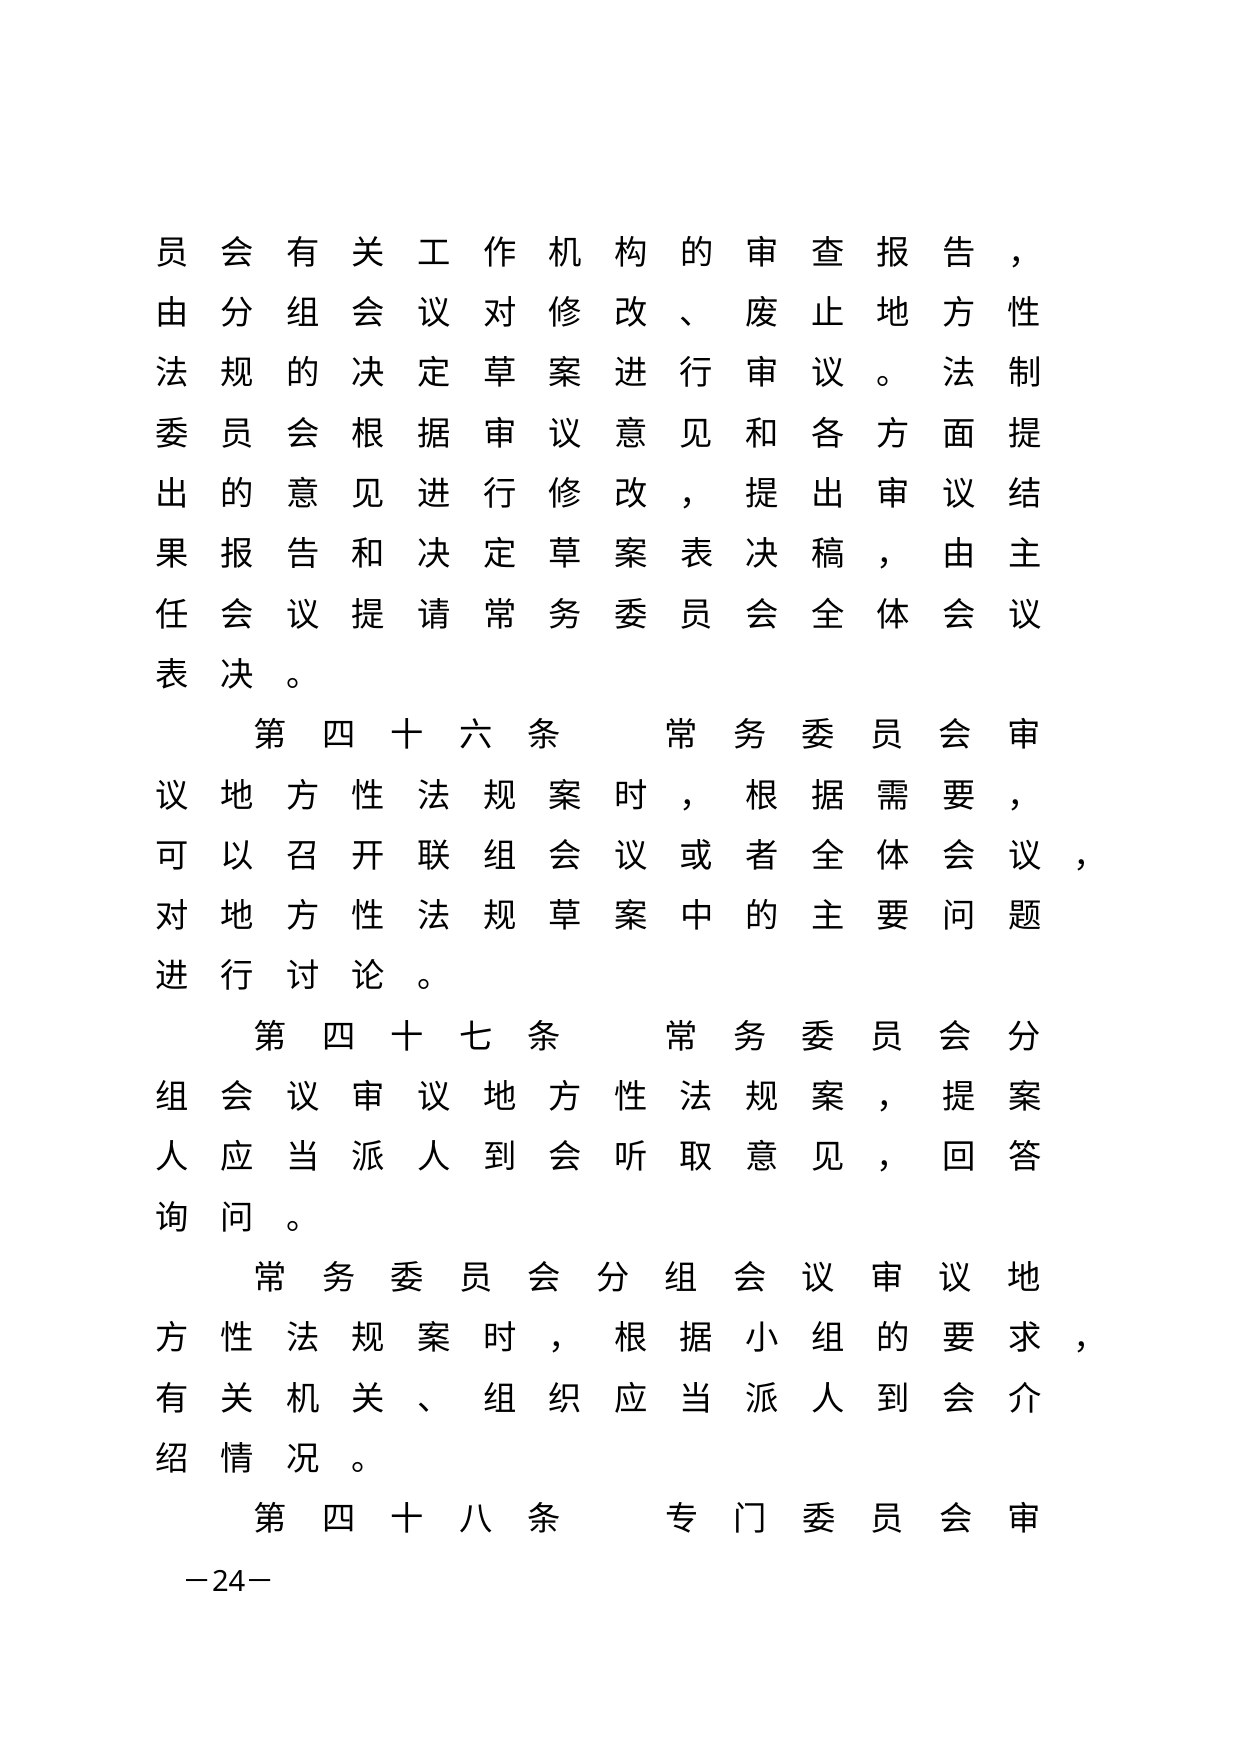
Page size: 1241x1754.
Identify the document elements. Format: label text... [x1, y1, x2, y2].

text 第四十六条 常务委员会审议地方性法规案时，根据需要，可以召开联组会议或者全体会议，对地方性法规草案中的主要问题进行讨论。 [155, 702, 1073, 1003]
text 第四十八条 专门委员会审议地方性法规案时，可以邀请其他专门委员会的成员列席会议，发表意见。 [155, 1486, 1073, 1546]
text 第四十七条 常务委员会分组会议审议地方性法规案，提案人应当派人到会听取意见，回答询问。 [155, 1003, 1073, 1245]
text 常务委员会分组会议审议地方性法规案时，根据小组的要求，有关机关、组织应当派人到会介绍情况。 [155, 1245, 1073, 1486]
